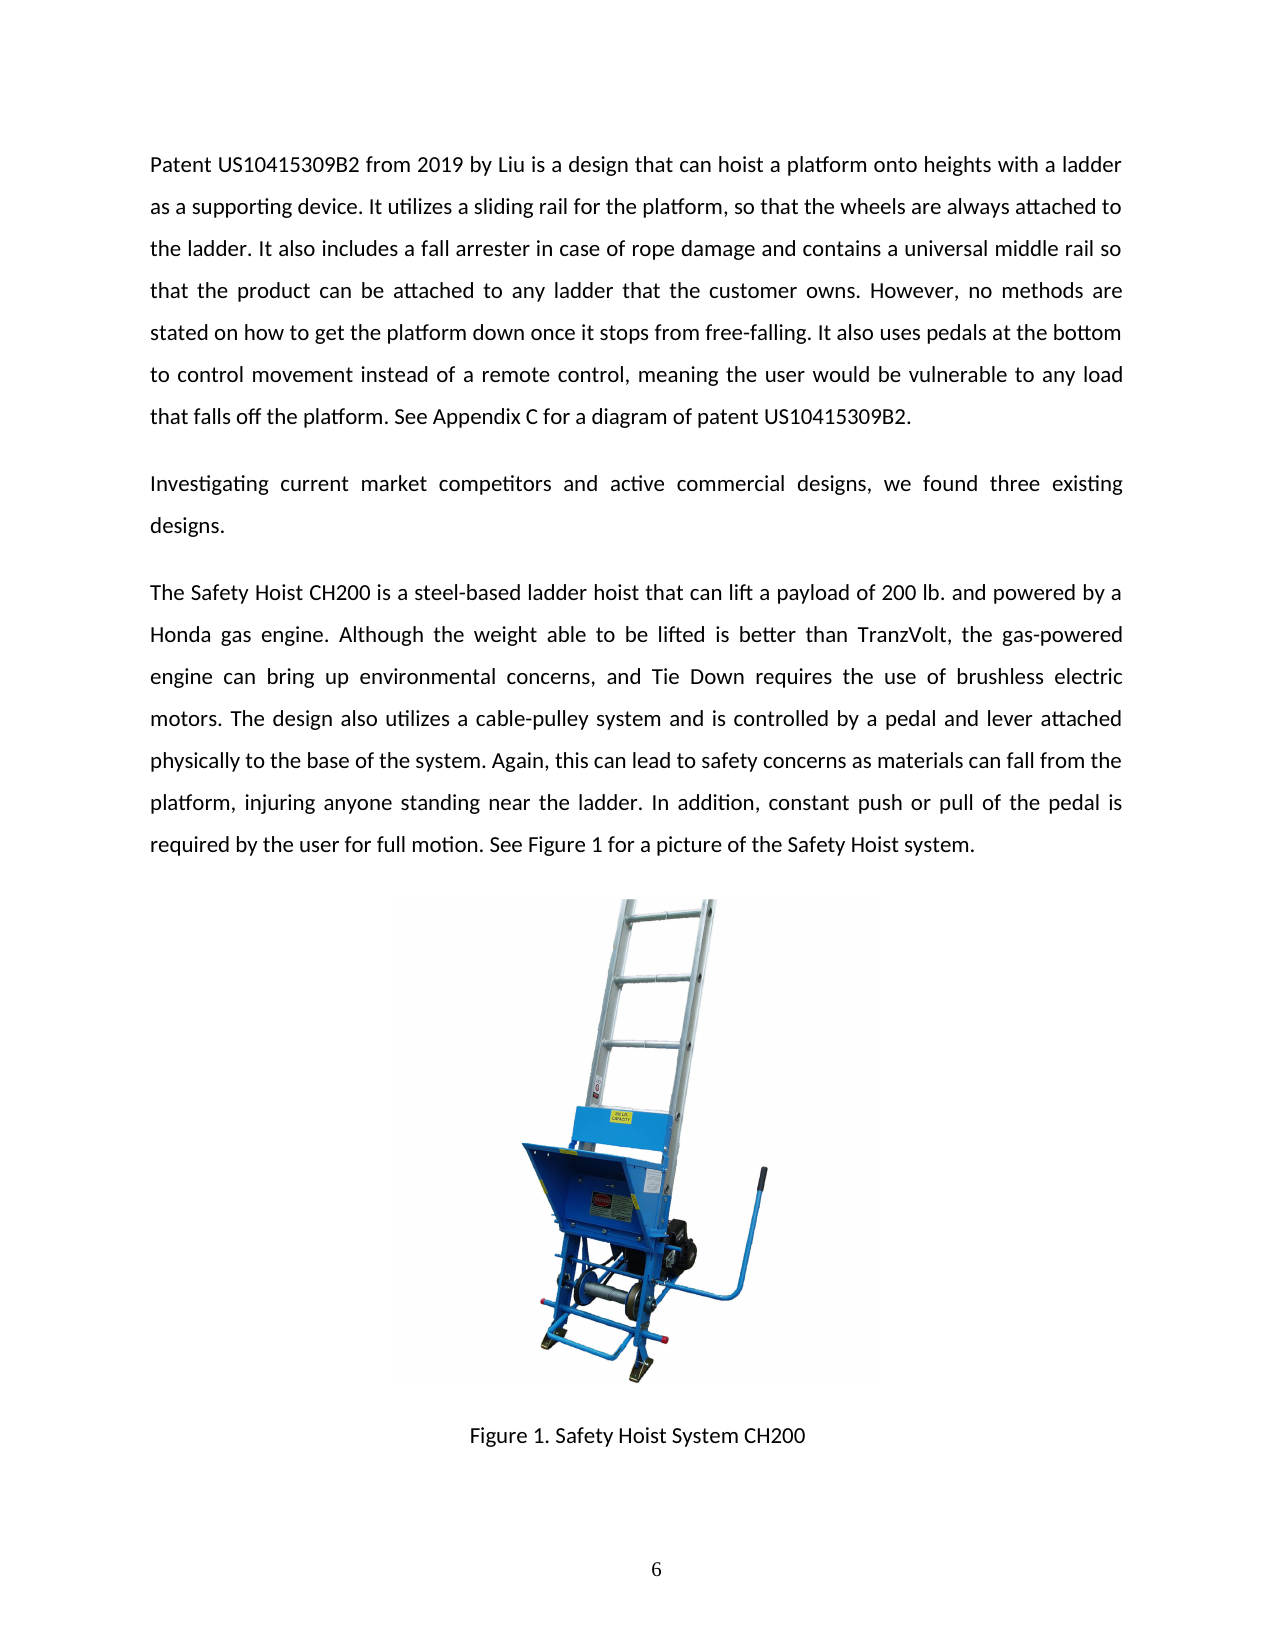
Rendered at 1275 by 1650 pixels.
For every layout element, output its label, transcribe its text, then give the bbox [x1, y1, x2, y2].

text Patent US10415309B2 from 2019 by Liu is a design that can hoist a platform onto heights with a ladder as a supporting device. It utilizes a sliding rail for the platform, so that the wheels are always attached to the ladder. It also includes a fall arrester in case of rope damage and contains a universal middle rail so that the product can be attached to any ladder that the customer owns. However, no methods are stated on how to get the platform down once it stops from free-falling. It also uses pedals at the bottom to control movement instead of a remote control, meaning the user would be vulnerable to any load that falls off the platform. See Appendix C for a diagram of patent US10415309B2. [150, 150, 1125, 430]
text Investigating current market competitors and active commercial designs, we found three existing designs. [150, 469, 1125, 539]
text Figure 1. Safety Hoist System CH200 [150, 1421, 1125, 1449]
picture [393, 896, 882, 1385]
text The Safety Hoist CH200 is a steel-based ladder hoist that can lift a payload of 200 lb. and powered by a Honda gas engine. Although the weight able to be lifted is better than TranzVolt, the gas-powered engine can bring up environmental concerns, and Tie Down requires the use of brushless electric motors. The design also utilizes a cable-pulley system and is controlled by a pedal and lever attached physically to the base of the system. Again, this can lead to safety concerns as materials can fall from the platform, injuring anyone standing near the ladder. In addition, constant push or pull of the pedal is required by the user for full motion. See Figure 1 for a picture of the Safety Hoist system. [150, 578, 1125, 858]
